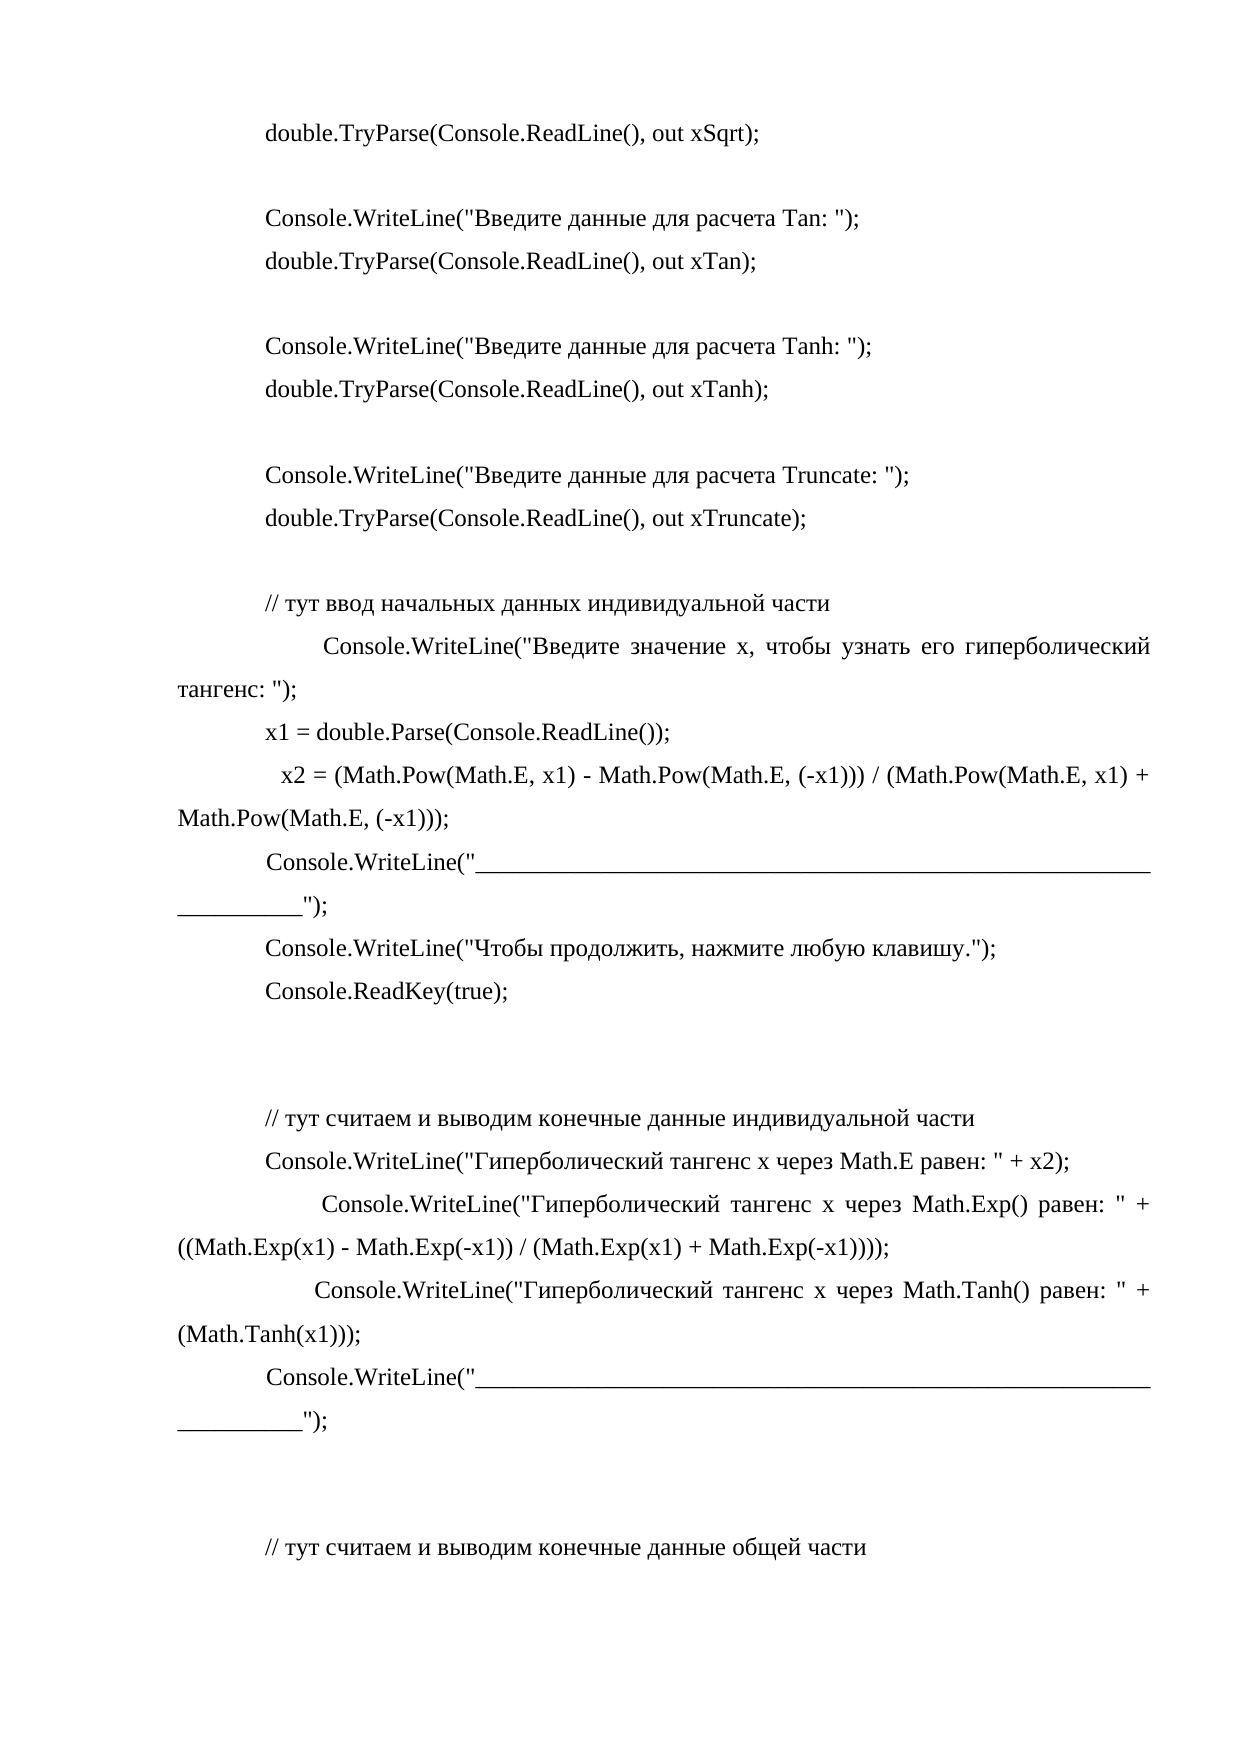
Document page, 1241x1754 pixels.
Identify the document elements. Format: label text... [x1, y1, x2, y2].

text x2 = (Math.Pow(Math.E, x1) - Math.Pow(Math.E, (-x1))) / (Math.Pow(Math.E, x1) + Math.Pow(Math.E, (-x1))); [177, 760, 1152, 832]
text Console.WriteLine("Введите данные для расчета Tan: "); [177, 203, 1152, 232]
text Console.WriteLine("Гиперболический тангенс x через Math.E равен: " + x2); [177, 1146, 1152, 1175]
text // тут считаем и выводим конечные данные индивидуальной части [177, 1103, 1152, 1132]
text x1 = double.Parse(Console.ReadLine()); [177, 717, 1152, 746]
text // тут считаем и выводим конечные данные общей части [177, 1532, 1152, 1561]
text Console.WriteLine("Гиперболический тангенс x через Math.Exp() равен: " + ((Math.Exp(x1) - Math.Exp(-x1)) / (Math.Exp(x1) + Math.Exp(-x1)))); [177, 1189, 1152, 1261]
text Console.WriteLine("Введите данные для расчета Tanh: "); [177, 331, 1152, 360]
text Console.ReadKey(true); [177, 976, 1152, 1005]
text Console.WriteLine("Введите данные для расчета Truncate: "); [177, 460, 1152, 488]
text Console.WriteLine("________________________________________________________________"); [177, 1362, 1152, 1434]
text double.TryParse(Console.ReadLine(), out xTan); [177, 246, 1152, 275]
text double.TryParse(Console.ReadLine(), out xSqrt); [177, 118, 1152, 147]
text // тут ввод начальных данных индивидуальной части [177, 588, 1152, 617]
text double.TryParse(Console.ReadLine(), out xTruncate); [177, 503, 1152, 532]
text Console.WriteLine("________________________________________________________________"); [177, 847, 1152, 918]
text double.TryParse(Console.ReadLine(), out xTanh); [177, 374, 1152, 403]
text Console.WriteLine("Чтобы продолжить, нажмите любую клавишу."); [177, 933, 1152, 962]
text Console.WriteLine("Введите значение x, чтобы узнать его гиперболический тангенс: "); [177, 631, 1152, 703]
text Console.WriteLine("Гиперболический тангенс x через Math.Tanh() равен: " + (Math.Tanh(x1))); [177, 1276, 1152, 1347]
